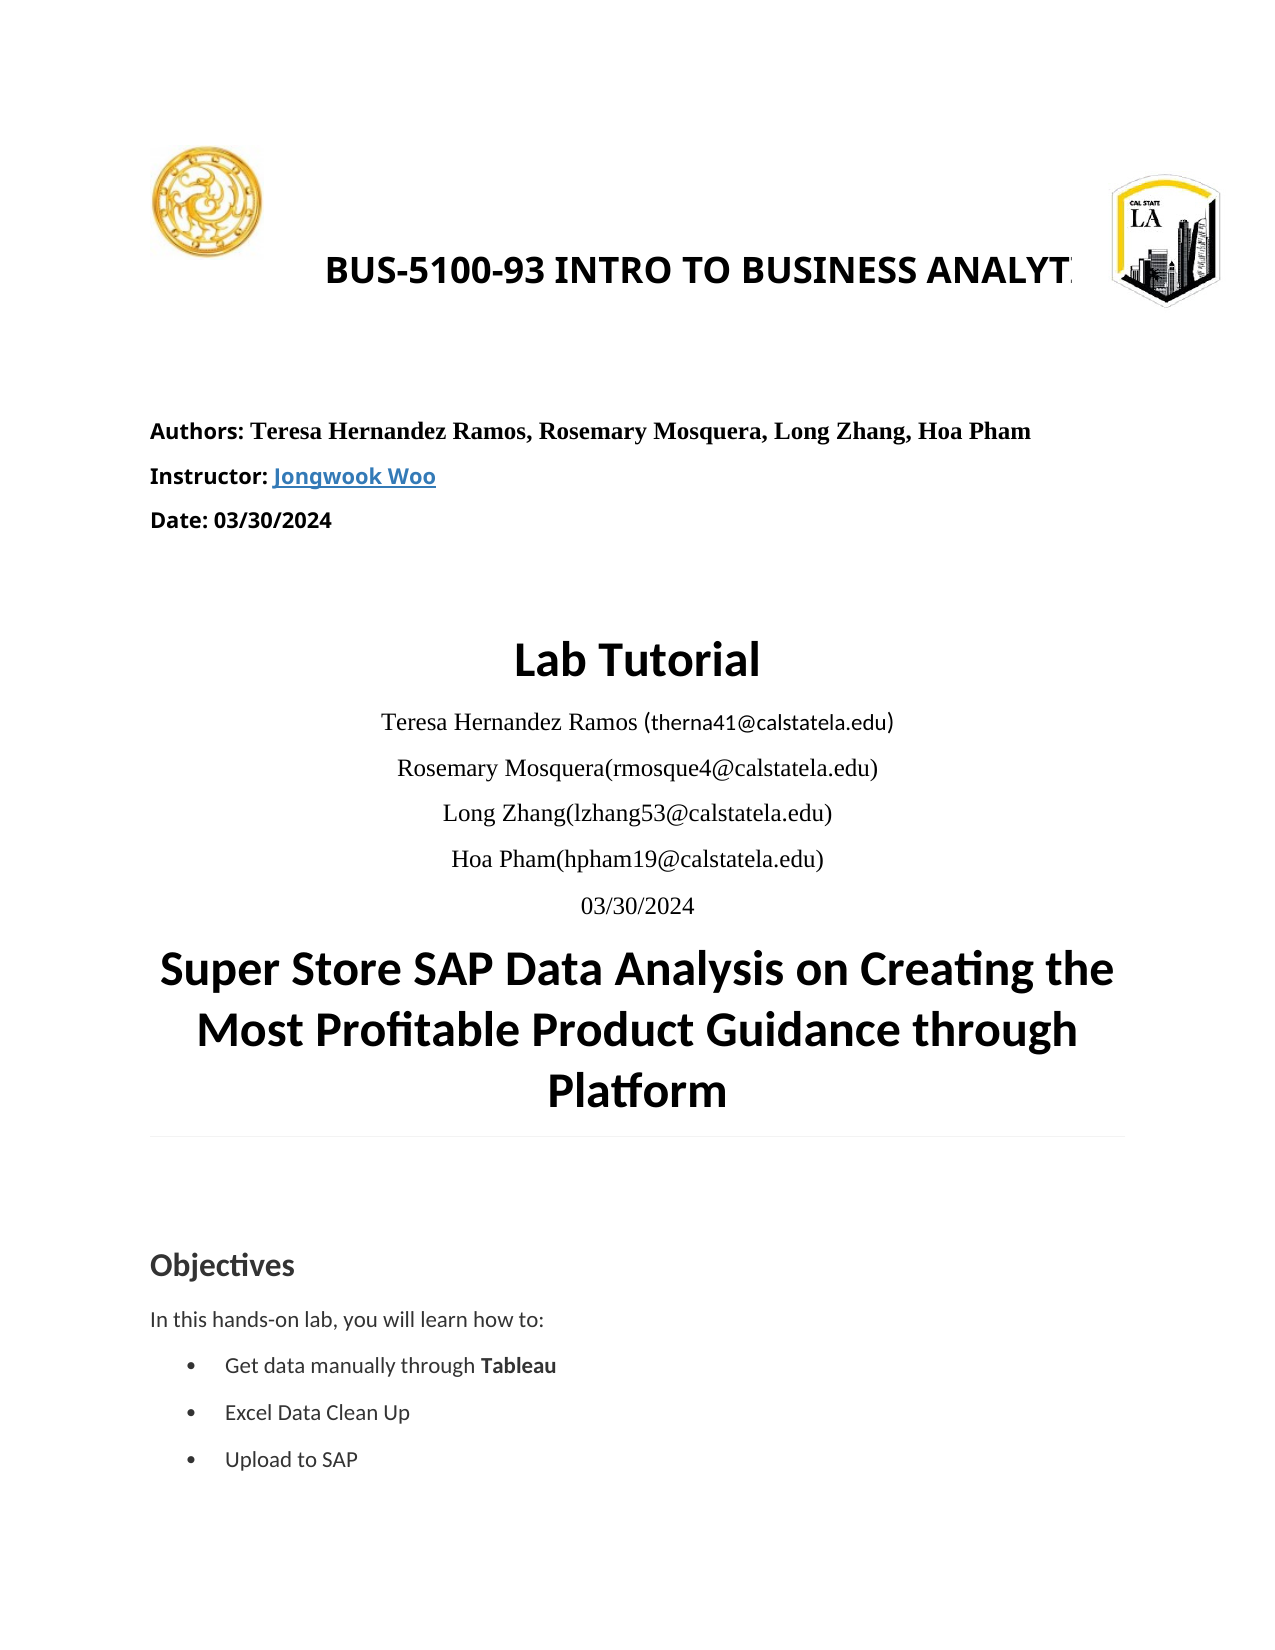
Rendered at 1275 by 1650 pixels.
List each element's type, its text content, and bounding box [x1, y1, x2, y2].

text Teresa Hernandez Ramos (therna41@calstatela.edu) [150, 706, 1125, 736]
list Excel Data Clean Up [187, 1398, 1125, 1426]
subtitle BUS-5100-93 INTRO TO BUSINESS ANALYTIC [150, 177, 1071, 296]
text Long Zhang(lzhang53@calstatela.edu) [150, 798, 1125, 827]
text In this hands-on lab, you will learn how to: [150, 1305, 1125, 1333]
text Objectives [150, 1244, 1125, 1285]
text Super Store SAP Data Analysis on Creating the Most Profitable Product Guidance through Platform [150, 937, 1125, 1120]
subtitle Authors: Teresa Hernandez Ramos, Rosemary Mosquera, Long Zhang, Hoa Pham [150, 416, 1125, 446]
list Upload to SAP [187, 1445, 1125, 1473]
text 03/30/2024 [150, 891, 1125, 920]
subtitle Instructor: Jongwook Woo [150, 461, 1125, 491]
list Get data manually through Tableau [187, 1352, 1125, 1379]
text Rosemary Mosquera(rmosque4@calstatela.edu) [150, 753, 1125, 782]
picture [150, 145, 264, 260]
text Lab Tutorial [150, 628, 1125, 689]
text Hoa Pham(hpham19@calstatela.edu) [150, 844, 1125, 872]
subtitle Date: 03/30/2024 [150, 506, 1125, 535]
picture [1071, 158, 1259, 318]
